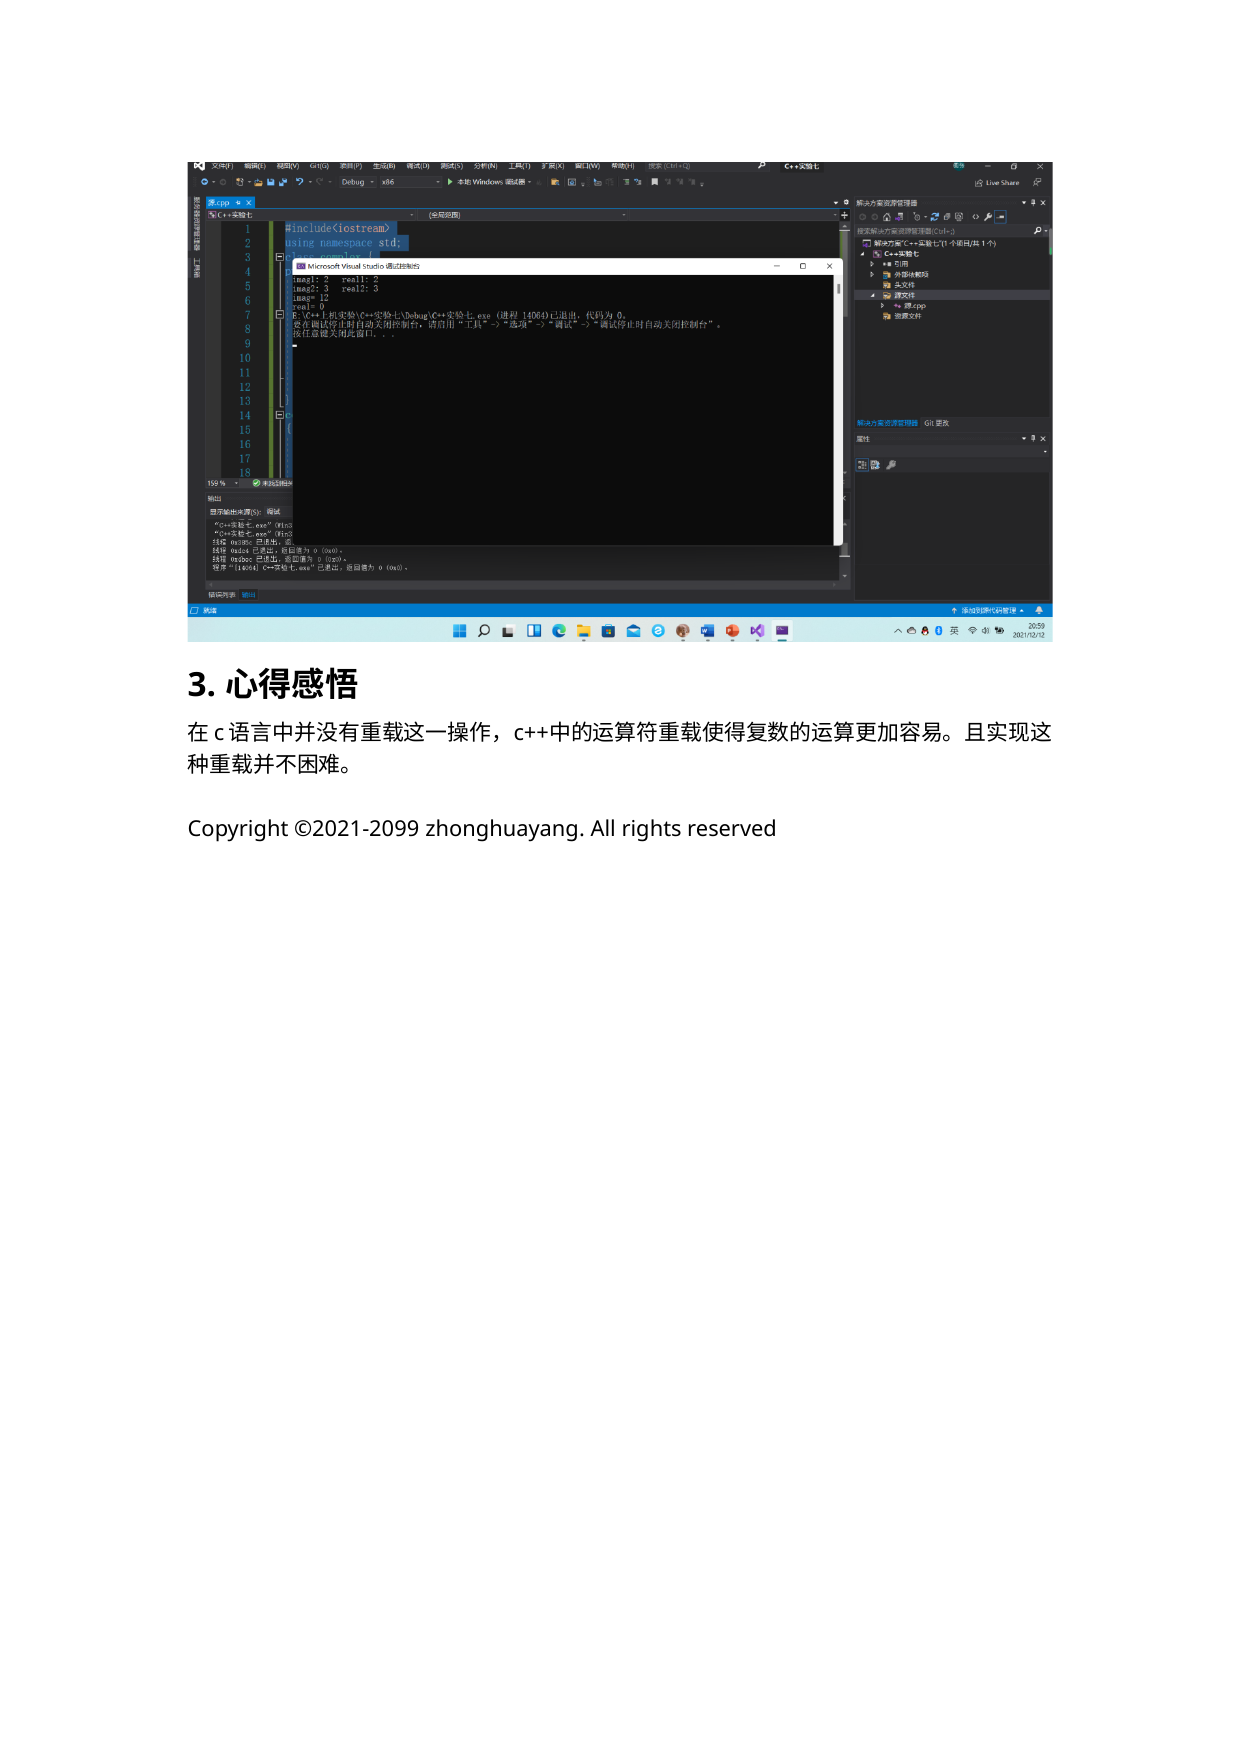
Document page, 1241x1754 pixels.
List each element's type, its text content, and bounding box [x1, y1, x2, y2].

list Copyright ©2021-2099 zhonghuayang. All rights reserved [187, 812, 1053, 844]
list 心得感悟 [187, 649, 1053, 714]
text 在c语言中并没有重载这一操作，c++中的运算符重载使得复数的运算更加容易。且实现这种重载并不困难。 [187, 714, 1053, 779]
picture [187, 162, 1053, 642]
